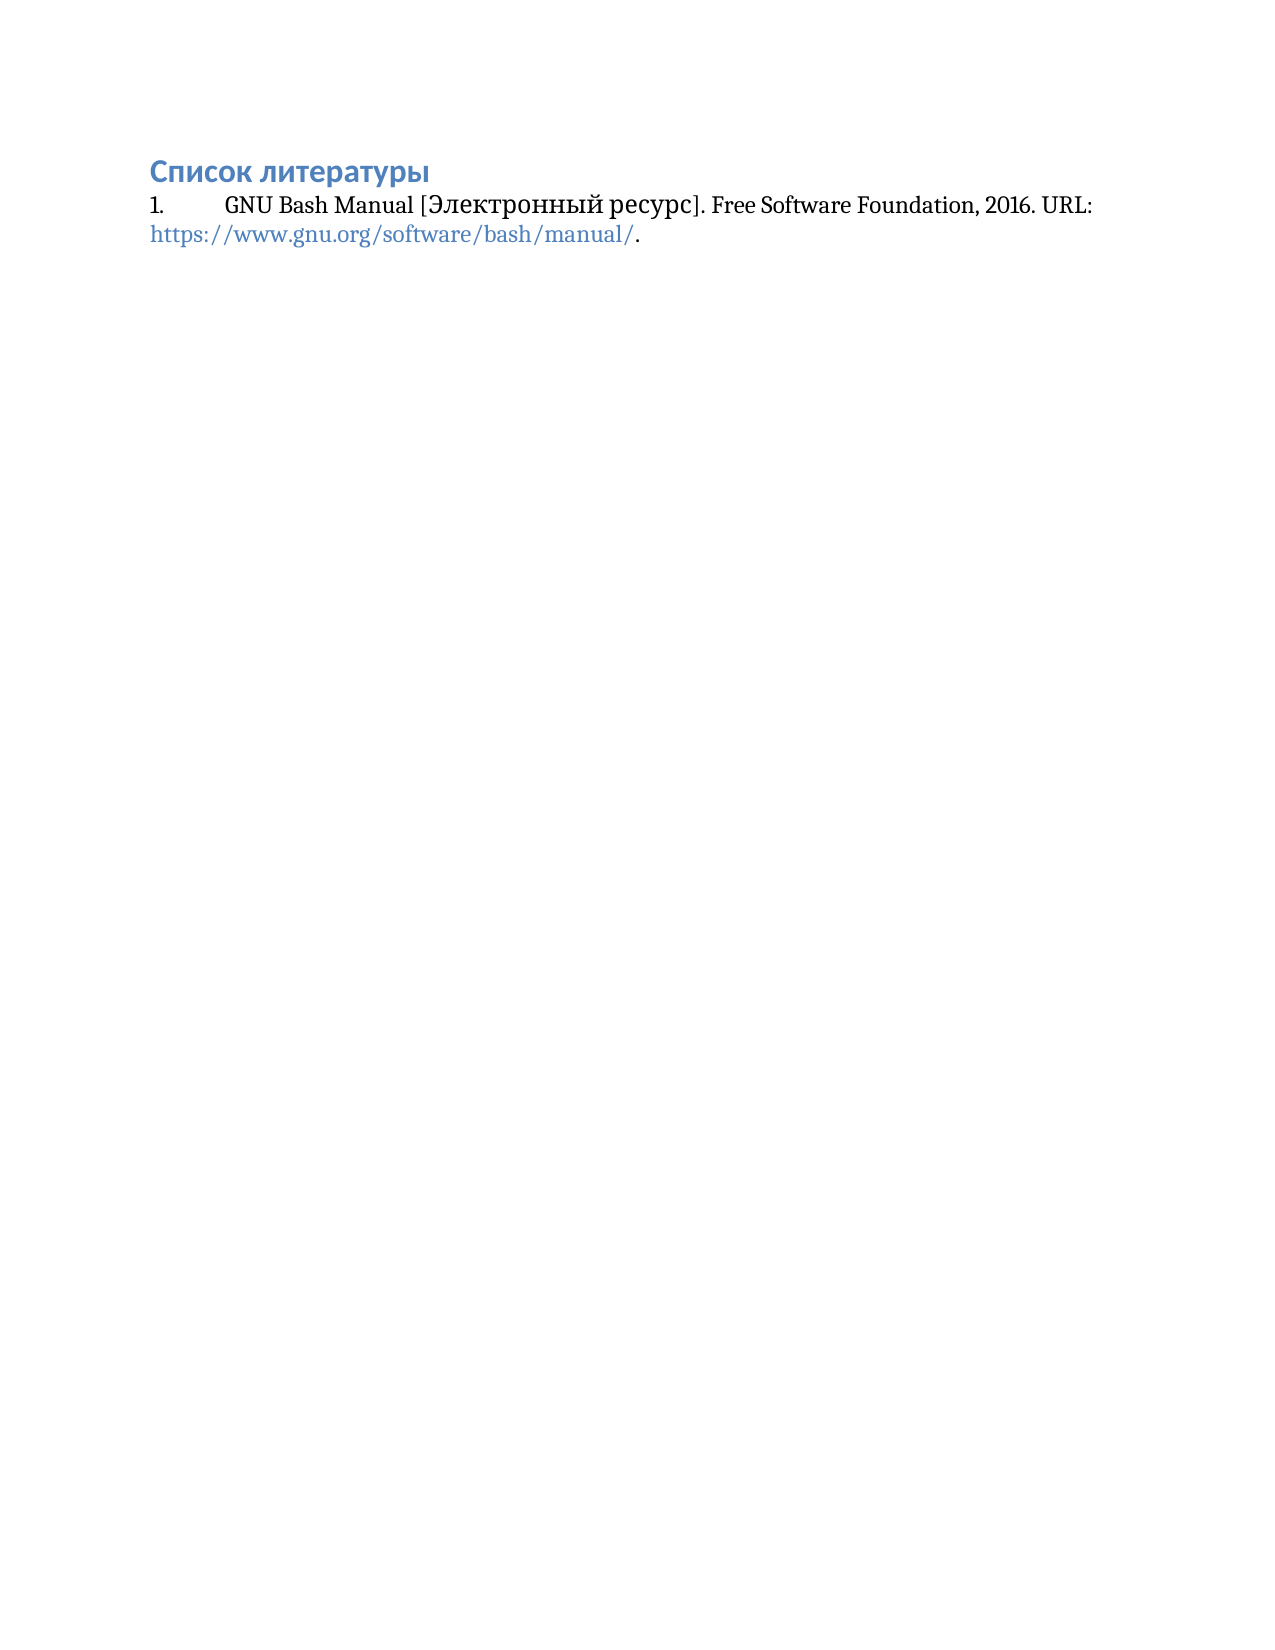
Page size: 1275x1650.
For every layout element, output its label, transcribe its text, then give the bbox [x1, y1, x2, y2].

text 1. GNU Bash Manual [Электронный ресурс]. Free Software Foundation, 2016. URL: https://www.gnu.org/software/bash/manual/. [150, 191, 1125, 248]
subtitle Список литературы [150, 150, 1125, 191]
